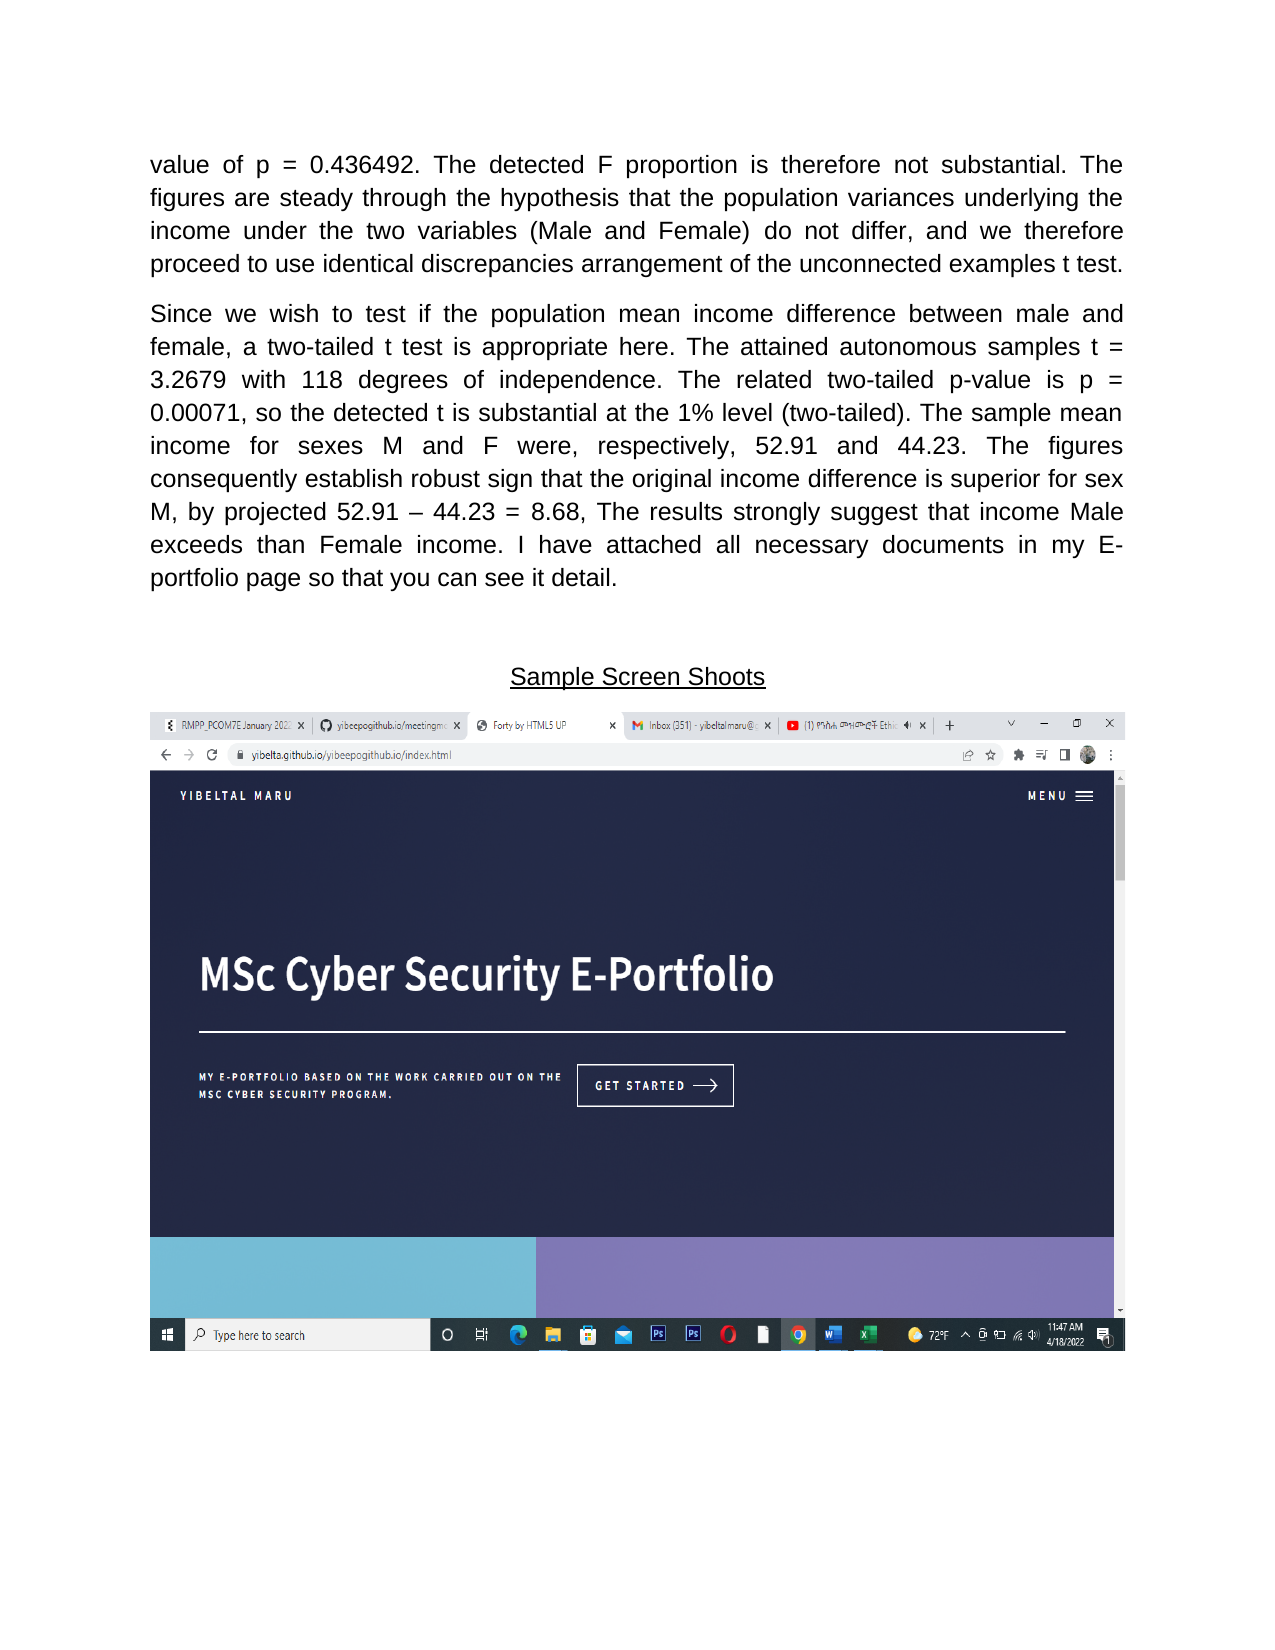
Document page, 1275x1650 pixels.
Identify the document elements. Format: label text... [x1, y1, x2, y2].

picture [150, 712, 1125, 1351]
text Since we wish to test if the population mean income difference between male and female, a two-tailed t test is appropriate here. The attained autonomous samples t = 3.2679 with 118 degrees of independence. The related two-tailed p-value is p = 0.00071, so the detected t is substantial at the 1% level (two-tailed). The sample mean income for sexes M and F were, respectively, 52.91 and 44.23. The figures consequently establish robust sign that the original income difference is superior for sex M, by projected 52.91 – 44.23 = 8.68, The results strongly suggest that income Male exceeds than Female income. I have attached all necessary documents in my E-portfolio page so that you can see it detail. [150, 299, 1125, 592]
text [150, 150, 1125, 278]
text Sample Screen Shoots [150, 662, 1125, 691]
